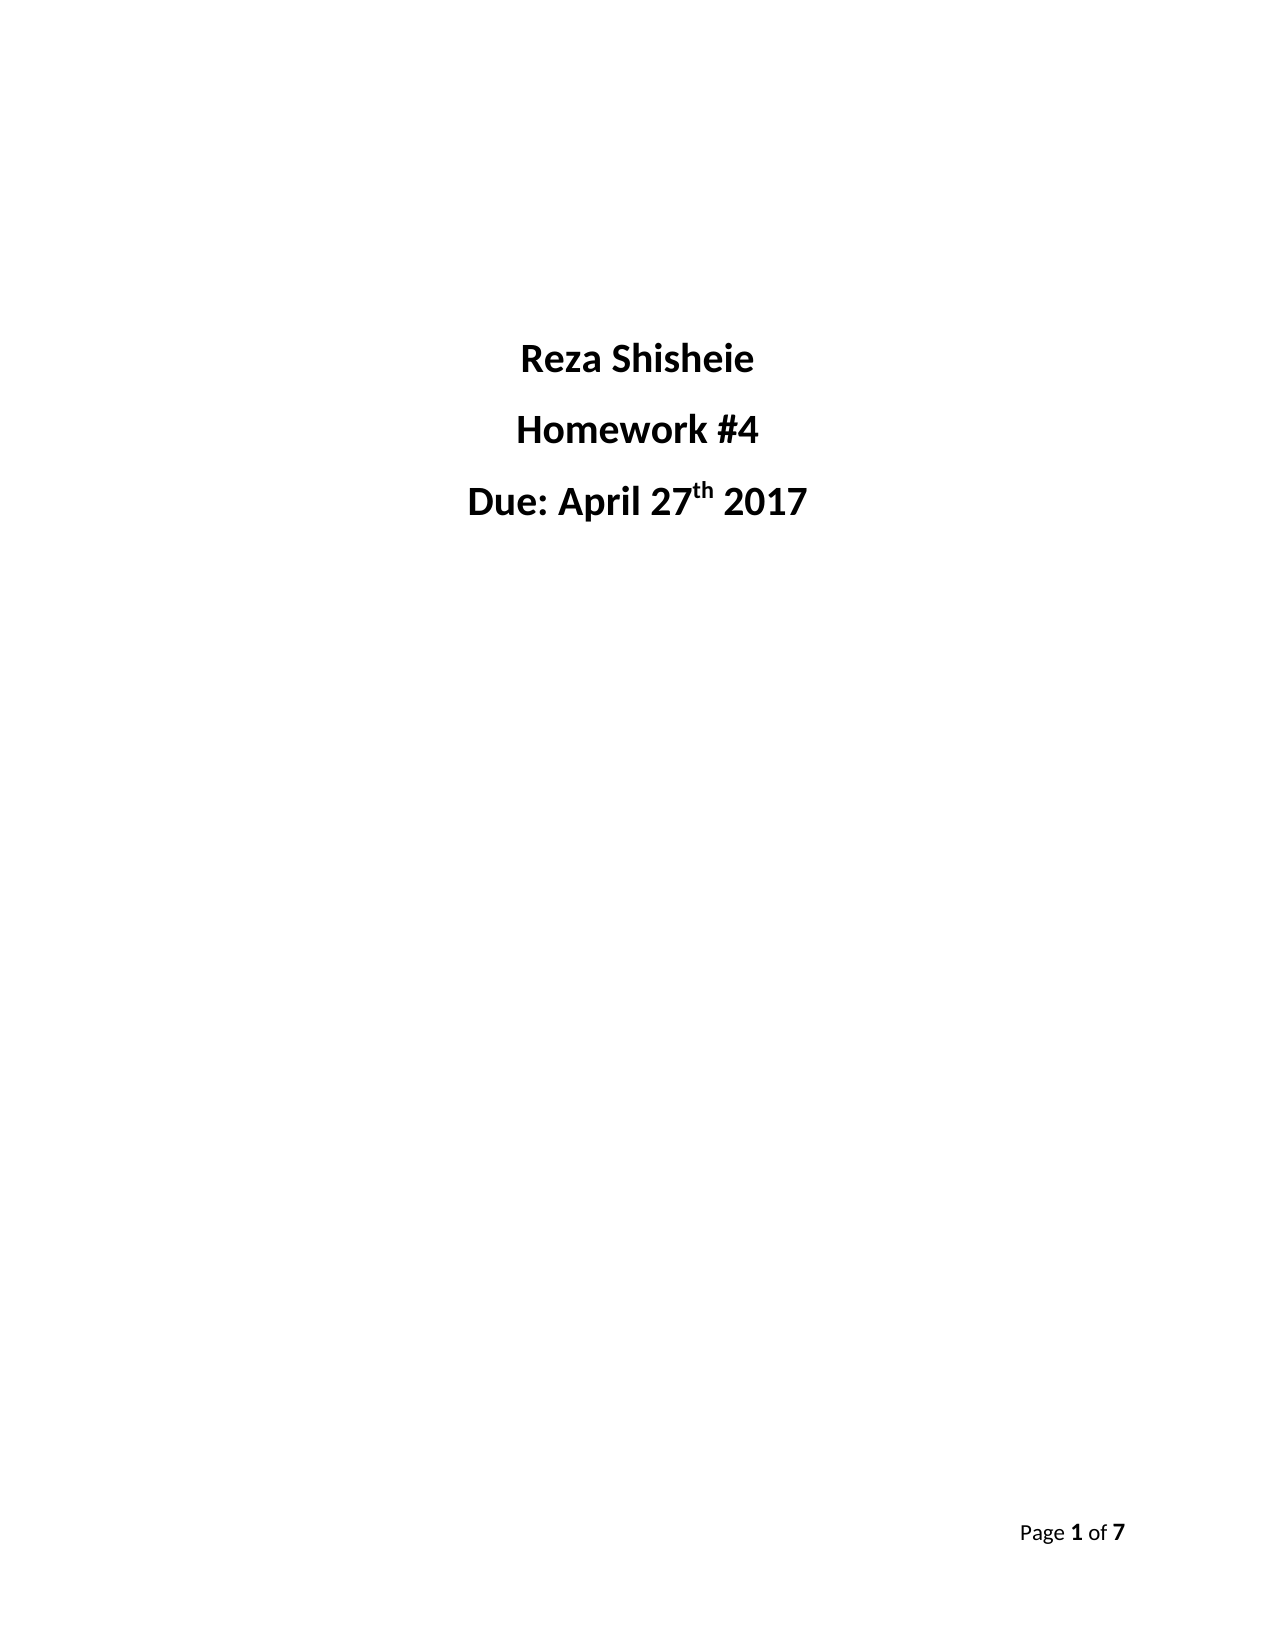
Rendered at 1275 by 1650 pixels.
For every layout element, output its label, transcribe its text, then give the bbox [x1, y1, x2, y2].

text Due: April 27th 2017 [150, 475, 1125, 526]
text Reza Shisheie [150, 332, 1125, 383]
text Homework #4 [150, 403, 1125, 454]
